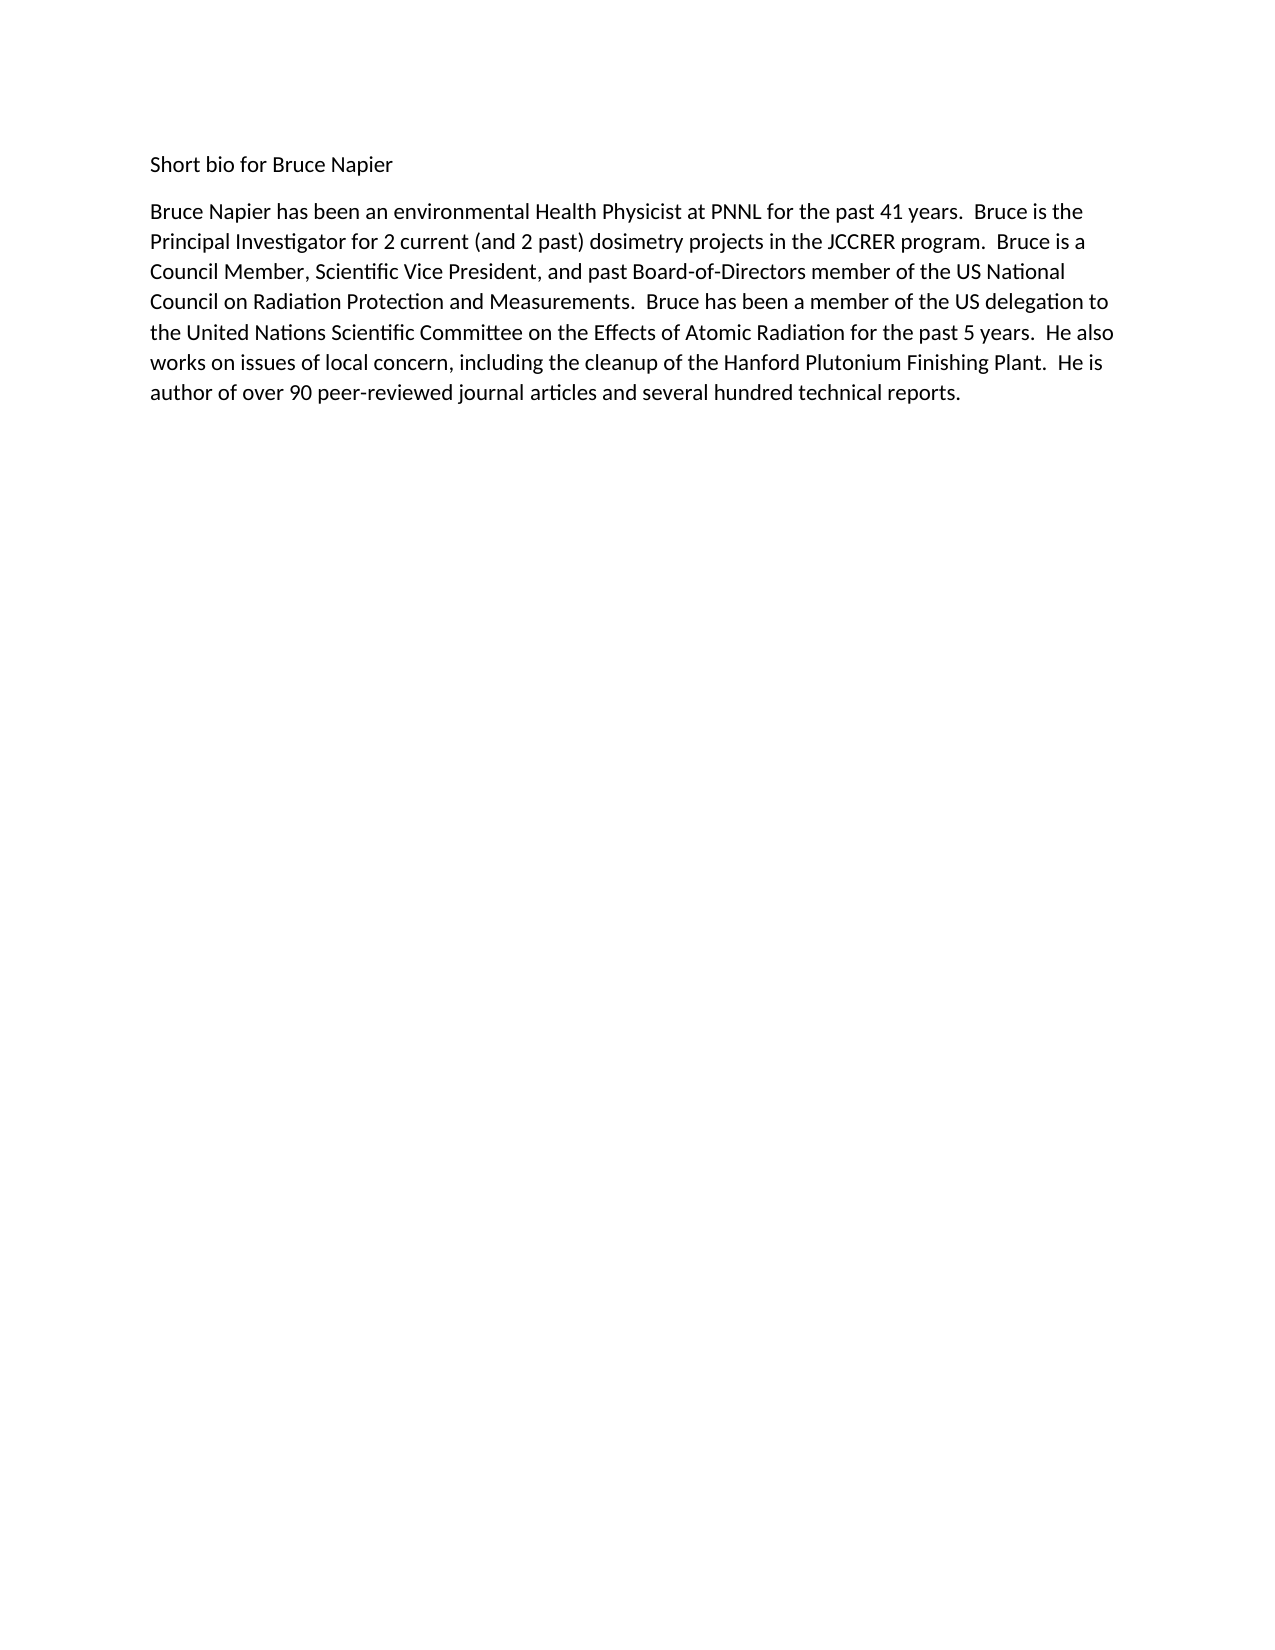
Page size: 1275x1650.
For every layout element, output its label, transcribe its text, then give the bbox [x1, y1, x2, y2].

text Bruce Napier has been an environmental Health Physicist at PNNL for the past 41 years. Bruce is the Principal Investigator for 2 current (and 2 past) dosimetry projects in the JCCRER program. Bruce is a Council Member, Scientific Vice President, and past Board-of-Directors member of the US National Council on Radiation Protection and Measurements. Bruce has been a member of the US delegation to the United Nations Scientific Committee on the Effects of Atomic Radiation for the past 5 years. He also works on issues of local concern, including the cleanup of the Hanford Plutonium Finishing Plant. He is author of over 90 peer-reviewed journal articles and several hundred technical reports. [150, 197, 1125, 406]
text Short bio for Bruce Napier [150, 150, 1125, 178]
